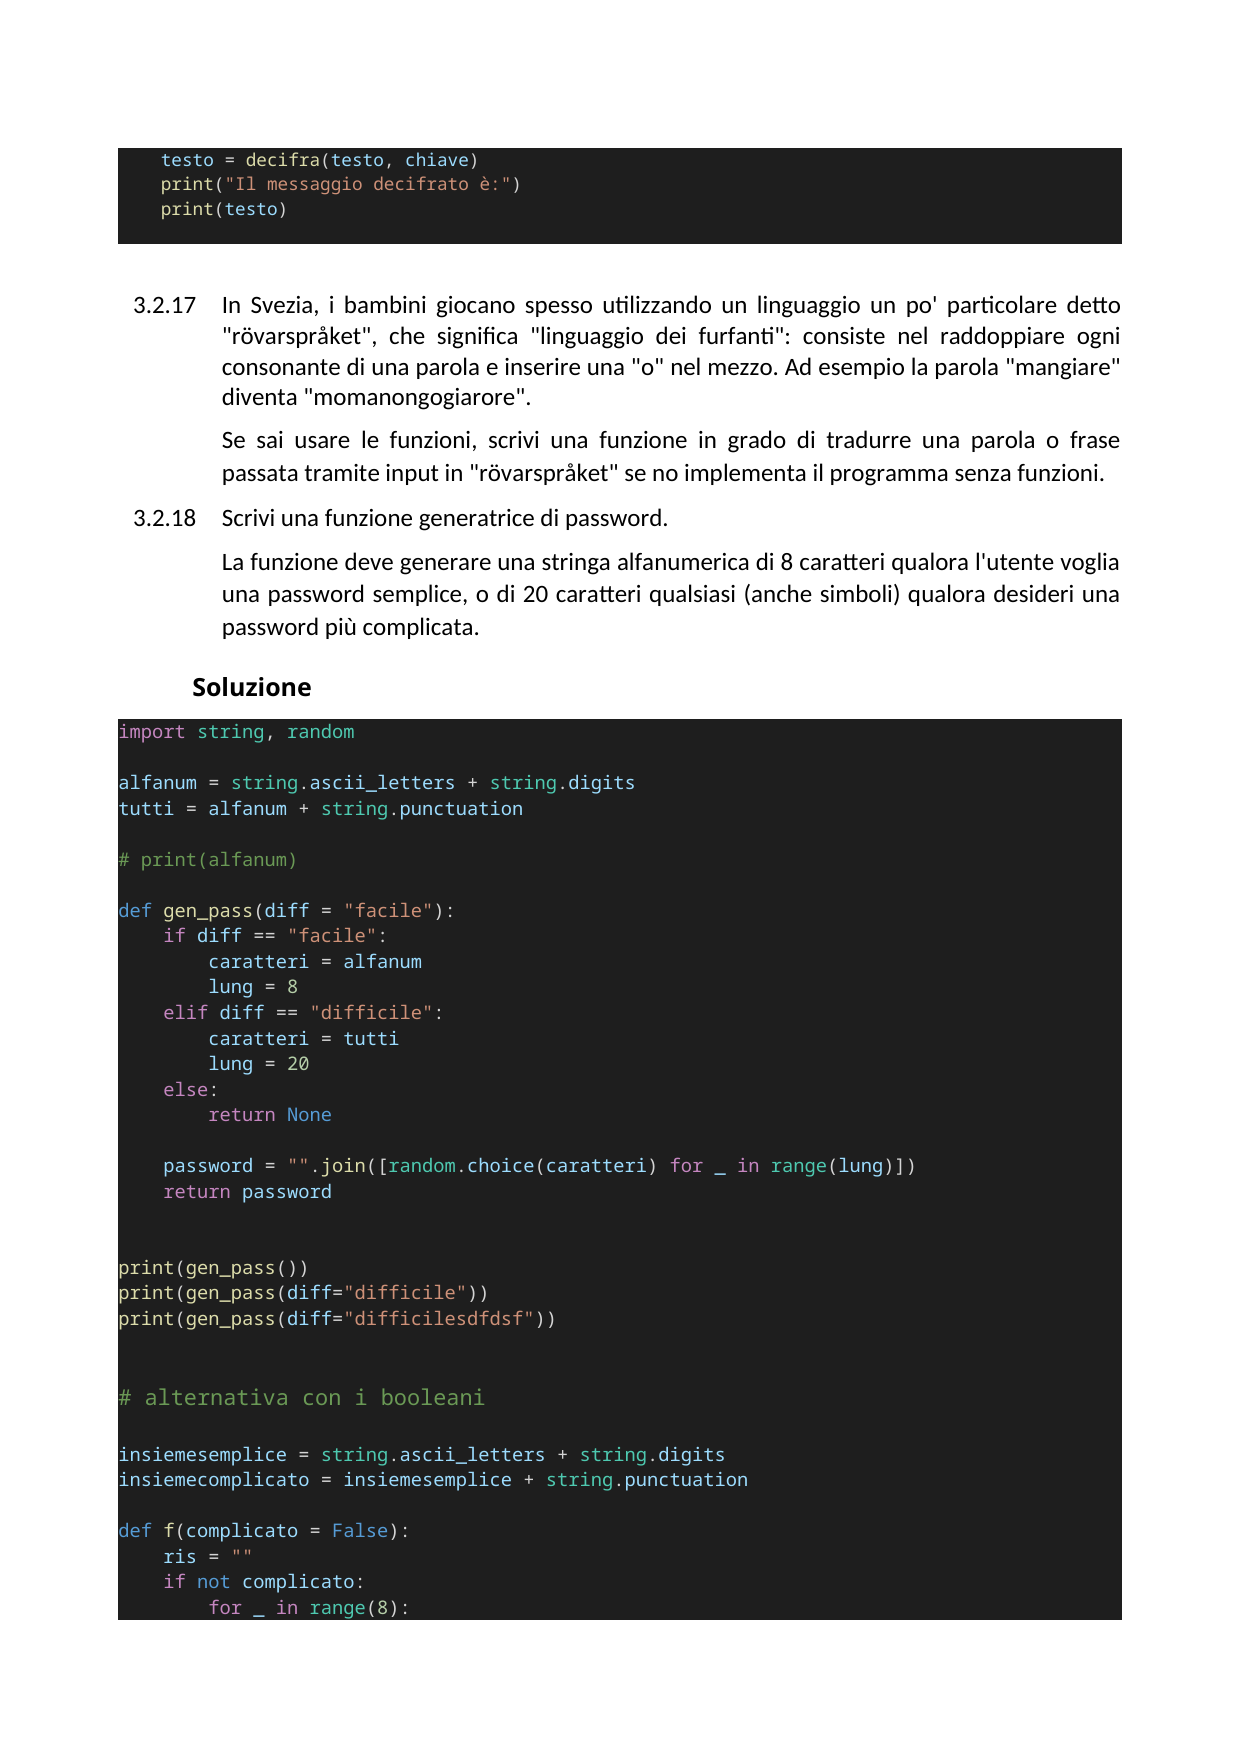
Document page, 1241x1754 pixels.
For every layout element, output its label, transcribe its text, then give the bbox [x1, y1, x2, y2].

text else: [118, 1076, 1122, 1101]
text print(gen_pass(diff="difficile")) [118, 1279, 1122, 1305]
text import string, random [118, 719, 1122, 744]
text for _ in range(8): [118, 1594, 1122, 1620]
text password = "".join([random.choice(caratteri) for _ in range(lung)]) [118, 1152, 1122, 1178]
text return password [118, 1178, 1122, 1203]
text def f(complicato = False): [118, 1518, 1122, 1543]
text testo = decifra(testo, chiave) [118, 148, 1122, 172]
text if diff == "facile": [118, 923, 1122, 948]
text ris = "" [118, 1543, 1122, 1569]
subtitle In Svezia, i bambini giocano spesso utilizzando un linguaggio un po' particolare detto "rövarspråket", che significa "linguaggio dei furfanti": consiste nel raddoppiare ogni consonante di una parola e inserire una "o" nel mezzo. Ad esempio la parola "mangiare" diventa "momanongogiarore". [133, 290, 1122, 412]
text caratteri = alfanum [118, 948, 1122, 974]
subtitle Soluzione [192, 669, 1122, 703]
text # alternativa con i booleani [118, 1382, 1122, 1411]
text alfanum = string.ascii_letters + string.digits [118, 770, 1122, 795]
subtitle Scrivi una funzione generatrice di password. [133, 503, 1122, 533]
text print("Il messaggio decifrato è:") [118, 172, 1122, 196]
text insiemecomplicato = insiemesemplice + string.punctuation [118, 1467, 1122, 1492]
text print(gen_pass(diff="difficilesdfdsf")) [118, 1305, 1122, 1331]
text if not complicato: [118, 1569, 1122, 1594]
text def gen_pass(diff = "facile"): [118, 897, 1122, 923]
text print(gen_pass()) [118, 1254, 1122, 1279]
text insiemesemplice = string.ascii_letters + string.digits [118, 1441, 1122, 1467]
text La funzione deve generare una stringa alfanumerica di 8 caratteri qualora l'utente voglia una password semplice, o di 20 caratteri qualsiasi (anche simboli) qualora desideri una password più complicata. [222, 546, 1122, 642]
text tutti = alfanum + string.punctuation [118, 795, 1122, 821]
text lung = 8 [118, 974, 1122, 999]
text # print(alfanum) [118, 846, 1122, 872]
text caratteri = tutti [118, 1025, 1122, 1050]
text Se sai usare le funzioni, scrivi una funzione in grado di tradurre una parola o frase passata tramite input in "rövarspråket" se no implementa il programma senza funzioni. [222, 424, 1122, 488]
text lung = 20 [118, 1050, 1122, 1076]
text print(testo) [118, 196, 1122, 220]
text return None [118, 1101, 1122, 1127]
text elif diff == "difficile": [118, 999, 1122, 1025]
